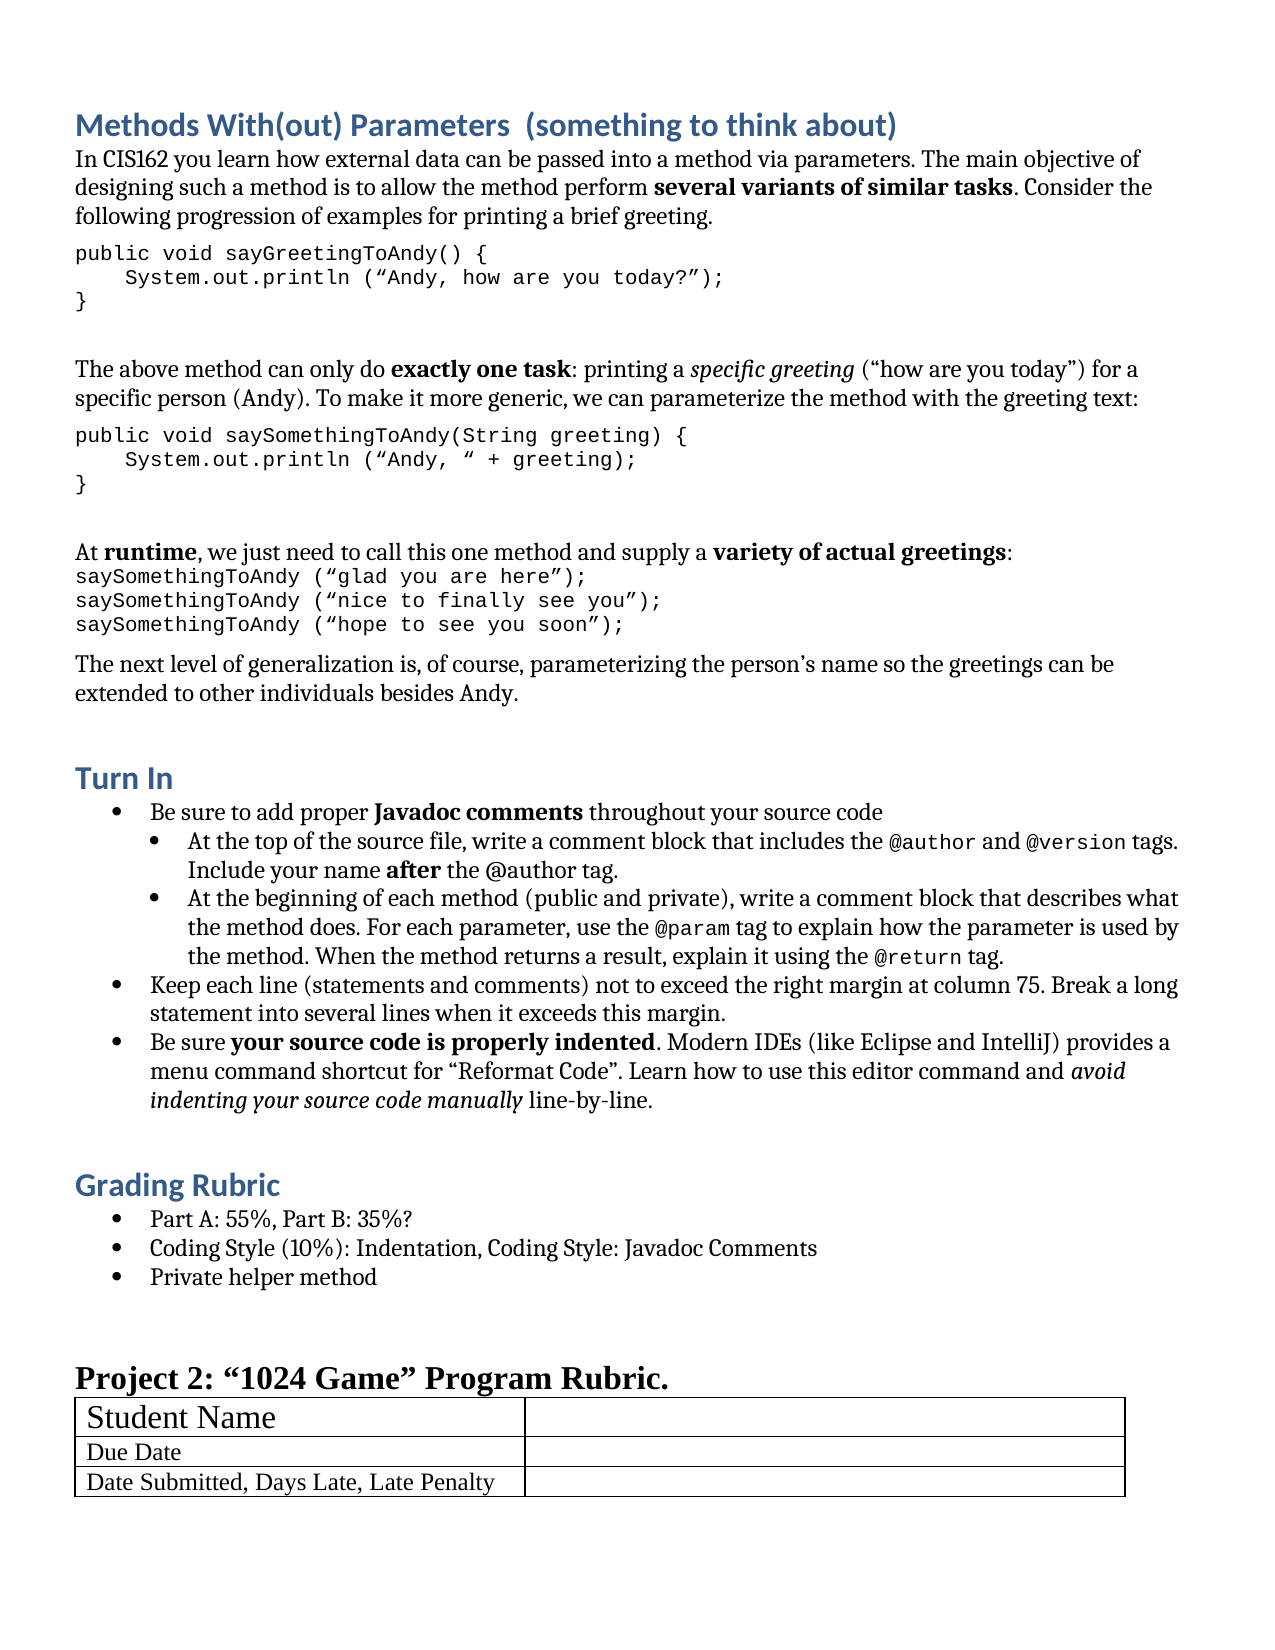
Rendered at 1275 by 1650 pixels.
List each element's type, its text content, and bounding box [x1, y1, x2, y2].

list Part A: 55%, Part B: 35%? [112, 1205, 1200, 1234]
subtitle Methods With(out) Parameters (something to think about) [75, 104, 1200, 144]
table_header [526, 1398, 1124, 1436]
list Coding Style (10%): Indentation, Coding Style: Javadoc Comments [112, 1234, 1200, 1262]
list Private helper method [112, 1262, 1200, 1291]
text The above method can only do exactly one task: printing a specific greeting (“how are you today”) for a specific person (Andy). To make it more generic, we can parameterize the method with the greeting text: [75, 355, 1200, 413]
list Be sure to add proper Javadoc comments throughout your source code [112, 798, 1200, 827]
text In CIS162 you learn how external data can be passed into a method via parameters. The main objective of designing such a method is to allow the method perform several variants of similar tasks. Consider the following progression of examples for printing a brief greeting. [75, 144, 1200, 231]
table_header Student Name [76, 1398, 524, 1436]
text The next level of generalization is, of course, parameterizing the person’s name so the greetings can be extended to other individuals besides Andy. [75, 650, 1200, 707]
text public void saySomethingToAndy(String greeting) { System.out.println (“Andy, “ + greeting); } [75, 425, 1200, 496]
table_cell Date Submitted, Days Late, Late Penalty [76, 1467, 524, 1496]
list Be sure your source code is properly indented. Modern IDEs (like Eclipse and IntelliJ) provides a menu command shortcut for “Reformat Code”. Learn how to use this editor command and avoid indenting your source code manually line-by-line. [112, 1028, 1200, 1114]
table_cell Due Date [76, 1437, 524, 1466]
table_cell [526, 1437, 1124, 1466]
list At the top of the source file, write a comment block that includes the @author and @version tags. Include your name after the @author tag. [150, 827, 1200, 884]
table_cell [526, 1467, 1124, 1496]
text public void sayGreetingToAndy() { System.out.println (“Andy, how are you today?”); } [75, 243, 1200, 314]
subtitle Grading Rubric [75, 1164, 1200, 1205]
subtitle Turn In [75, 757, 1200, 798]
list At the beginning of each method (public and private), write a comment block that describes what the method does. For each parameter, use the @param tag to explain how the parameter is used by the method. When the method returns a result, explain it using the @return tag. [150, 884, 1200, 971]
text At runtime, we just need to call this one method and supply a variety of actual greetings: saySomethingToAndy (“glad you are here”); saySomethingToAndy (“nice to finally see you”); saySomethingToAndy (“hope to see you soon”); [75, 538, 1200, 637]
list Keep each line (statements and comments) not to exceed the right margin at column 75. Break a long statement into several lines when it exceeds this margin. [112, 971, 1200, 1028]
text Project 2: “1024 Game” Program Rubric. [75, 1358, 1200, 1397]
